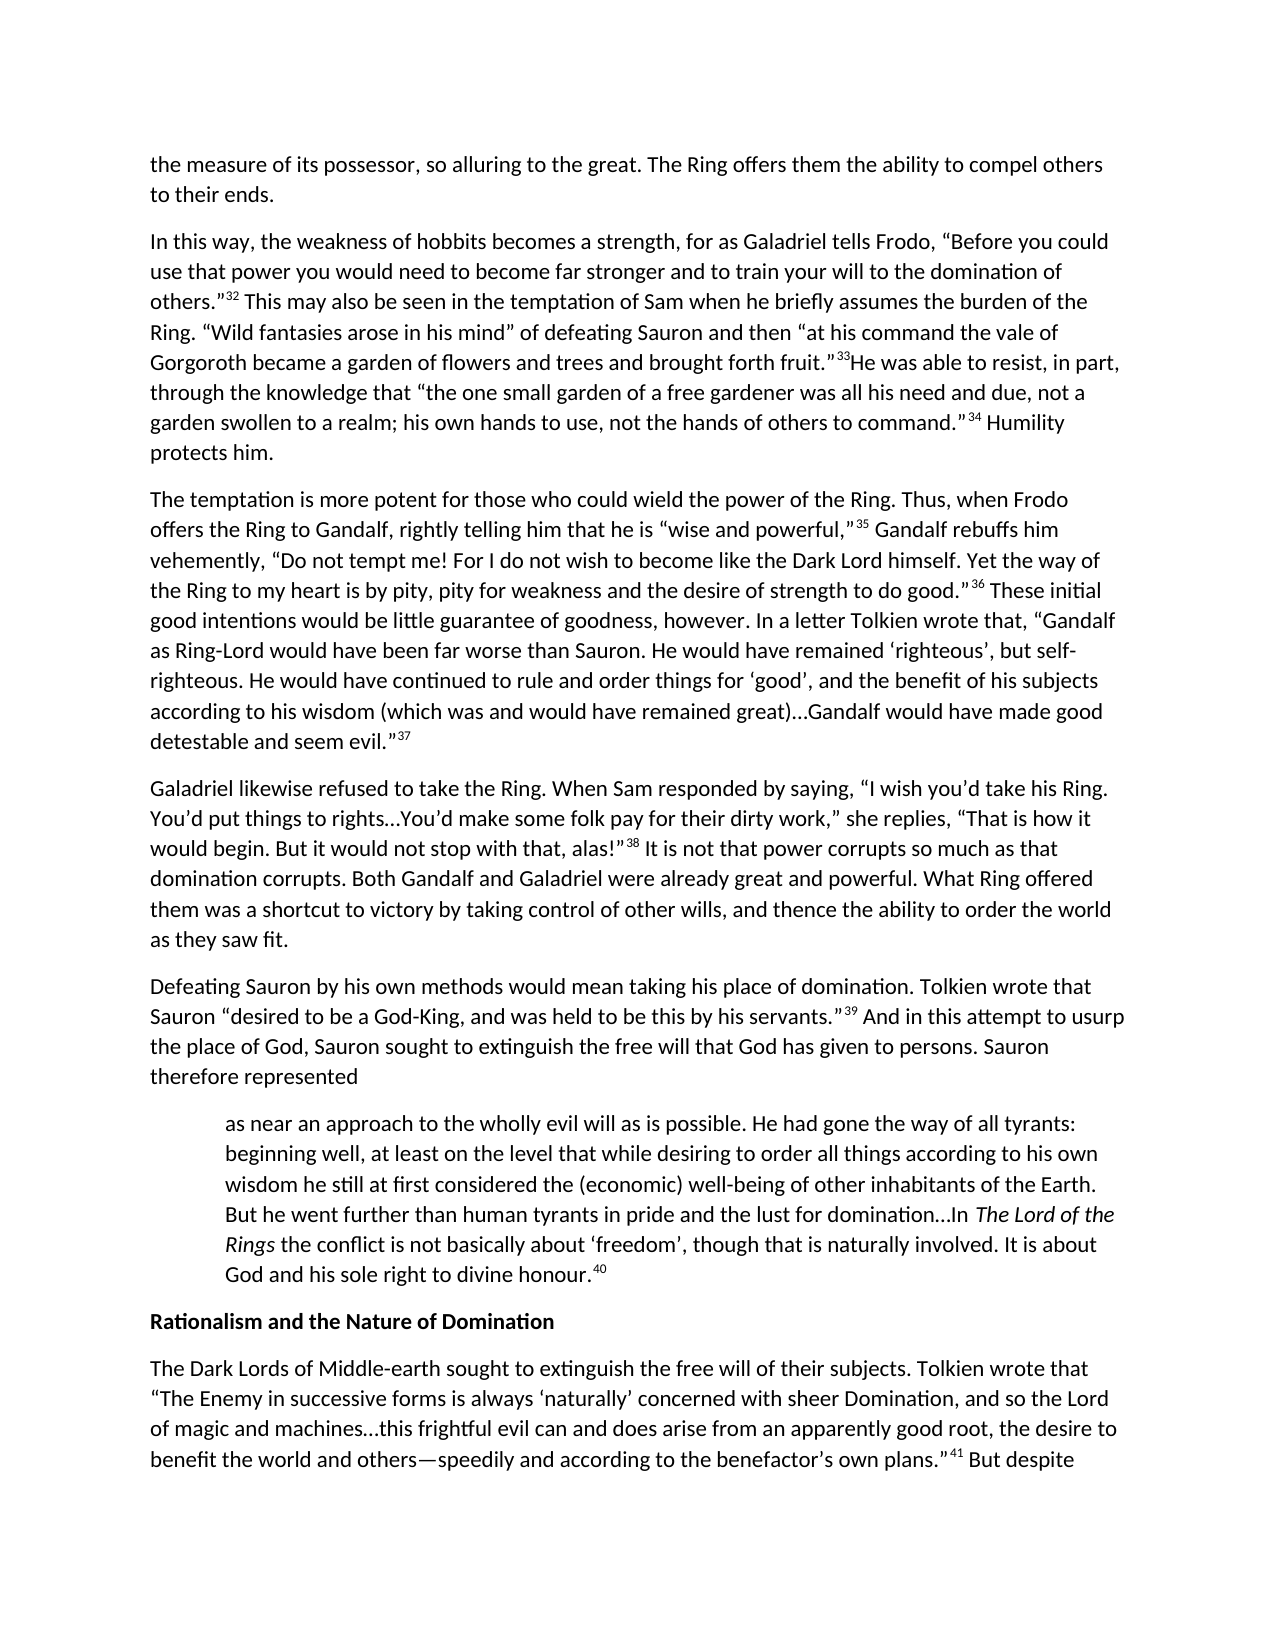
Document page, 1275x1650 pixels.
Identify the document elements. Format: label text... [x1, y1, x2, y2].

text as near an approach to the wholly evil will as is possible. He had gone the way of all tyrants: beginning well, at least on the level that while desiring to order all things according to his own wisdom he still at first considered the (economic) well-being of other inhabitants of the Earth. But he went further than human tyrants in pride and the lust for domination…In The Lord of the Rings the conflict is not basically about ‘freedom’, though that is naturally involved. It is about God and his sole right to divine honour. [225, 1109, 1125, 1288]
text Rationalism and the Nature of Domination [150, 1307, 1125, 1335]
text Galadriel likewise refused to take the Ring. When Sam responded by saying, “I wish you’d take his Ring. You’d put things to rights…You’d make some folk pay for their dirty work,” she replies, “That is how it would begin. But it would not stop with that, alas!” It is not that power corrupts so much as that domination corrupts. Both Gandalf and Galadriel were already great and powerful. What Ring offered them was a shortcut to victory by taking control of other wills, and thence the ability to order the world as they saw fit. [150, 774, 1125, 953]
text In this way, the weakness of hobbits becomes a strength, for as Galadriel tells Frodo, “Before you could use that power you would need to become far stronger and to train your will to the domination of others.” This may also be seen in the temptation of Sam when he briefly assumes the burden of the Ring. “Wild fantasies arose in his mind” of defeating Sauron and then “at his command the vale of Gorgoroth became a garden of flowers and trees and brought forth fruit.”He was able to resist, in part, through the knowledge that “the one small garden of a free gardener was all his need and due, not a garden swollen to a realm; his own hands to use, not the hands of others to command.” Humility protects him. [150, 227, 1125, 467]
text Defeating Sauron by his own methods would mean taking his place of domination. Tolkien wrote that Sauron “desired to be a God-King, and was held to be this by his servants.” And in this attempt to usurp the place of God, Sauron sought to extinguish the free will that God has given to persons. Sauron therefore represented [150, 972, 1125, 1091]
text The temptation is more potent for those who could wield the power of the Ring. Thus, when Frodo offers the Ring to Gandalf, rightly telling him that he is “wise and powerful,” Gandalf rebuffs him vehemently, “Do not tempt me! For I do not wish to become like the Dark Lord himself. Yet the way of the Ring to my heart is by pity, pity for weakness and the desire of strength to do good.” These initial good intentions would be little guarantee of goodness, however. In a letter Tolkien wrote that, “Gandalf as Ring-Lord would have been far worse than Sauron. He would have remained ‘righteous’, but self-righteous. He would have continued to rule and order things for ‘good’, and the benefit of his subjects according to his wisdom (which was and would have remained great)…Gandalf would have made good detestable and seem evil.” [150, 485, 1125, 755]
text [150, 1354, 1125, 1473]
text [150, 150, 1125, 208]
